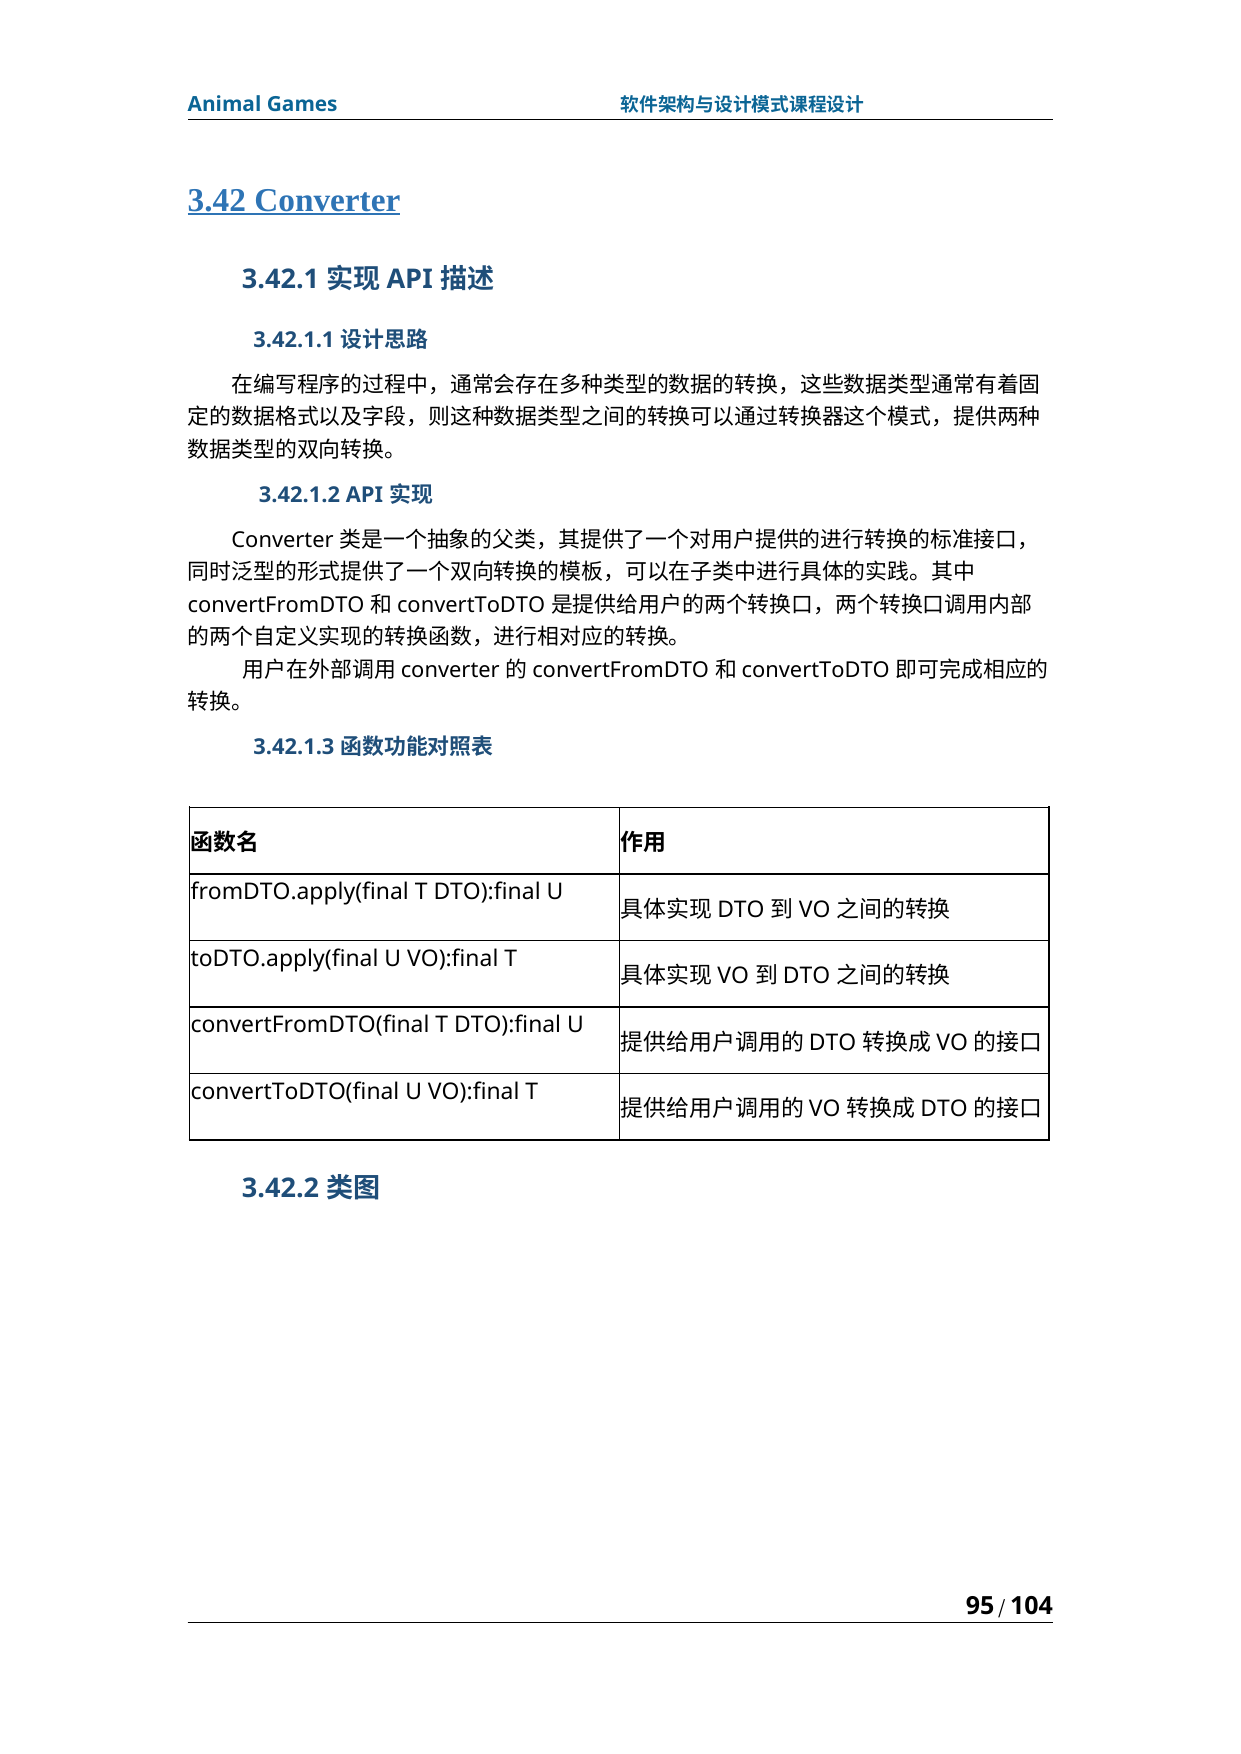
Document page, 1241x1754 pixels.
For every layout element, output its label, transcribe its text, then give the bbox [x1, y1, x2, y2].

table_cell 具体实现 DTO 到 VO 之间的转换 [620, 875, 1048, 939]
table_cell toDTO.apply(final U VO):final T [190, 941, 619, 1006]
text Converter 类是一个抽象的父类，其提供了一个对用户提供的进行转换的标准接口，同时泛型的形式提供了一个双向转换的模板，可以在子类中进行具体的实践。其中 convertFromDTO 和 convertToDTO 是提供给用户的两个转换口，两个转换口调用内部的两个自定义实现的转换函数，进行相对应的转换。 [187, 521, 1053, 651]
table_cell convertToDTO(final U VO):final T [190, 1074, 619, 1139]
text 3.42.2 类图 [187, 1153, 1053, 1218]
text 用户在外部调用 converter 的 convertFromDTO 和 convertToDTO 即可完成相应的转换。 [187, 651, 1053, 716]
table_cell fromDTO.apply(final T DTO):final U [190, 875, 619, 939]
text 3.42 Converter [187, 166, 1053, 231]
text 在编写程序的过程中，通常会存在多种类型的数据的转换，这些数据类型通常有着固定的数据格式以及字段，则这种数据类型之间的转换可以通过转换器这个模式，提供两种数据类型的双向转换。 [187, 366, 1053, 464]
table_cell 提供给用户调用的 DTO 转换成 VO 的接口 [620, 1008, 1048, 1073]
table_cell 具体实现 VO 到 DTO 之间的转换 [620, 941, 1048, 1006]
table_cell 提供给用户调用的 VO 转换成 DTO 的接口 [620, 1074, 1048, 1139]
text 3.42.1.1 设计思路 [187, 321, 1053, 354]
table_header 作用 [620, 808, 1048, 873]
table_cell convertFromDTO(final T DTO):final U [190, 1008, 619, 1073]
text 3.42.1.3 函数功能对照表 [187, 729, 1053, 761]
text 3.42.1 实现 API 描述 [187, 244, 1053, 309]
table_header 函数名 [190, 808, 619, 873]
text 3.42.1.2 API 实现 [187, 476, 1053, 509]
